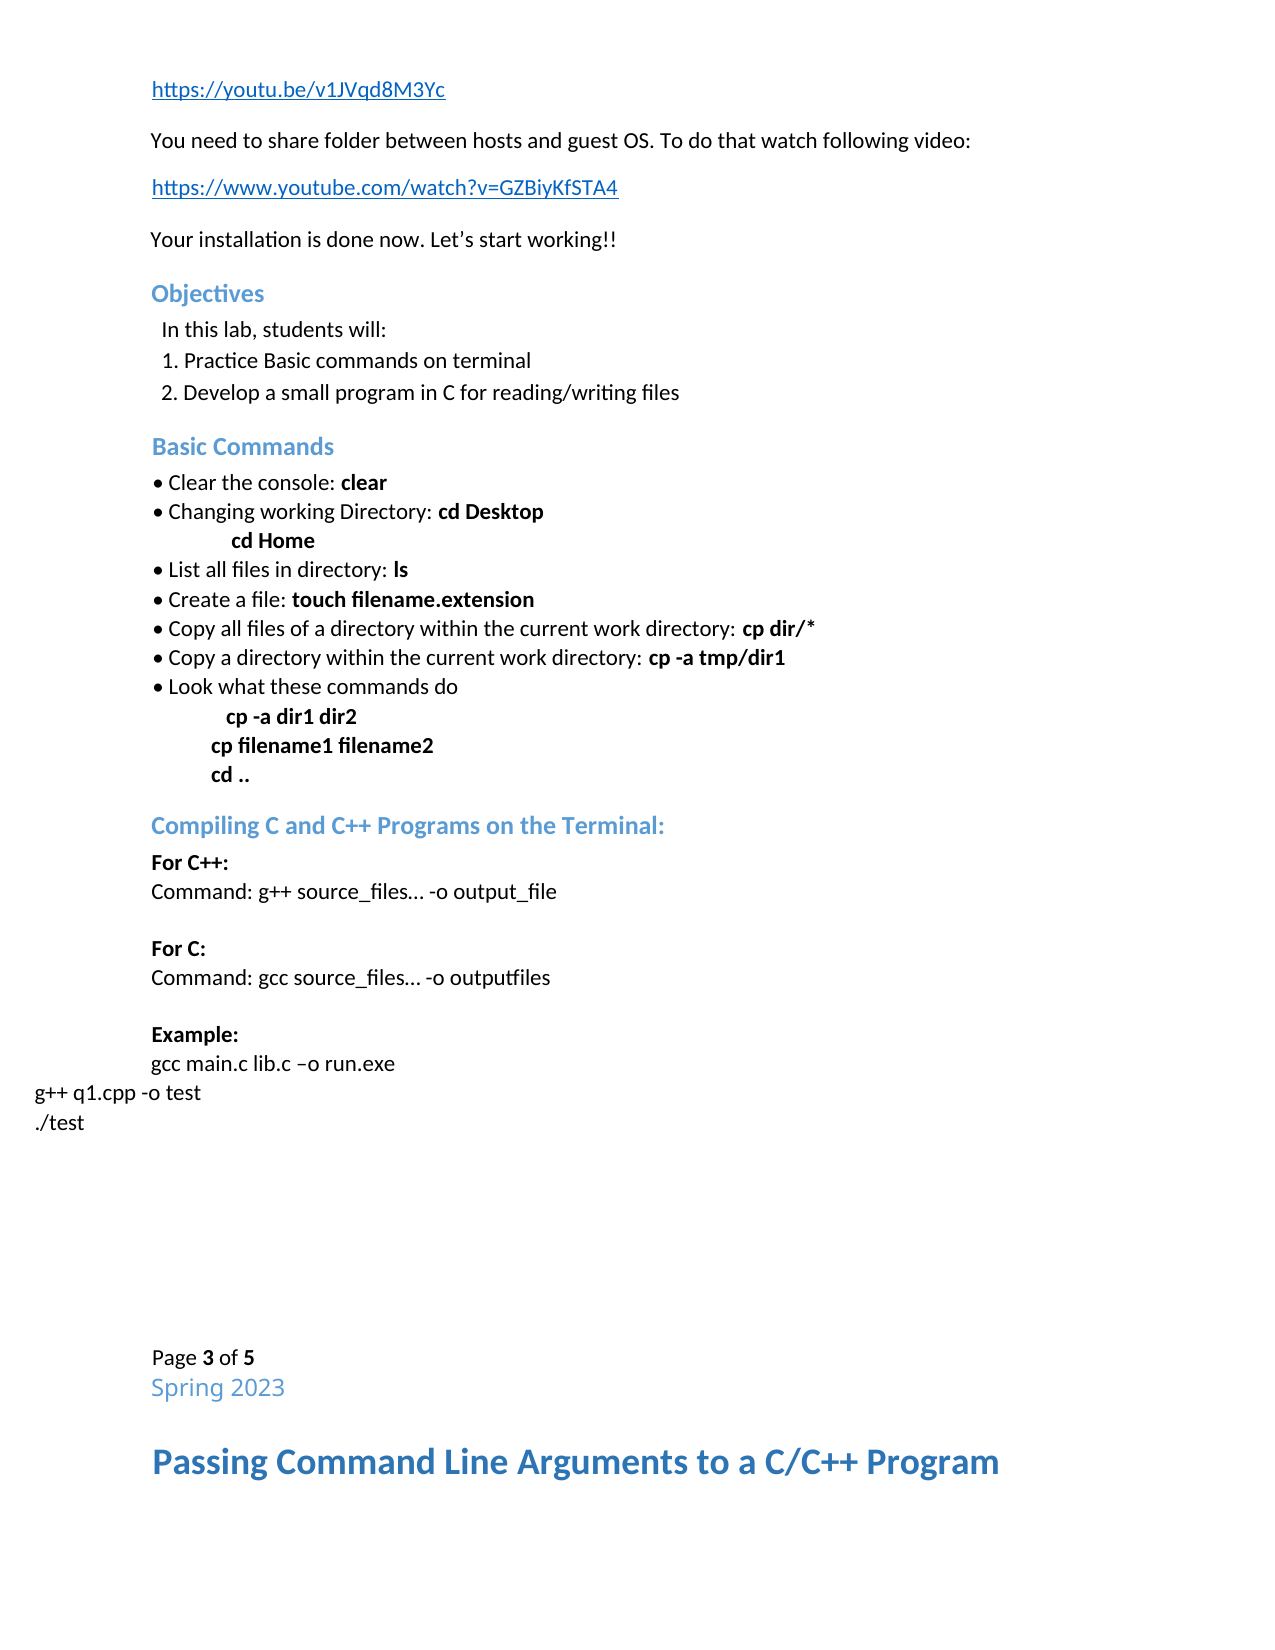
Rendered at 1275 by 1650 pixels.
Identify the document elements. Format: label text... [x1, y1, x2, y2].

text Passing Command Line Arguments to a C/C++ Program [152, 1438, 1241, 1484]
text Basic Commands [152, 431, 1241, 462]
text For C++: [151, 848, 1241, 876]
text cd Home [231, 526, 1241, 554]
text • Create a file: touch filename.extension [152, 585, 1241, 613]
text Command: g++ source_files… -o output_file [151, 877, 1241, 905]
text Example: [151, 1020, 1241, 1048]
text 2. Develop a small program in C for reading/writing files [161, 378, 1241, 406]
text cp filename1 filename2 [211, 731, 1241, 759]
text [150, 75, 1068, 103]
text For C: [151, 934, 1241, 962]
text You need to share folder between hosts and guest OS. To do that watch following video: https://www.youtube.com/watch?v=GZBiyKfSTA4 [150, 126, 977, 201]
text Page 3 of 5 [152, 1343, 1241, 1371]
text Objectives [151, 277, 1241, 309]
text • Copy a directory within the current work directory: cp -a tmp/dir1 [152, 643, 1241, 671]
text ./test [29, 1108, 1241, 1136]
text In this lab, students will: [161, 316, 1241, 344]
text • Changing working Directory: cd Desktop [152, 497, 1241, 525]
text • Copy all files of a directory within the current work directory: cp dir/* [152, 614, 1241, 642]
text Your installation is done now. Let’s start working!! [150, 225, 1241, 253]
text cd .. [211, 760, 1241, 788]
text Compiling C and C++ Programs on the Terminal: [151, 809, 1241, 841]
text 1. Practice Basic commands on terminal [161, 346, 1241, 374]
text Spring 2023 [151, 1371, 1241, 1404]
text cp -a dir1 dir2 [226, 702, 1241, 730]
text • List all files in directory: ls [152, 556, 1241, 584]
text Command: gcc source_files… -o outputfiles [151, 963, 1241, 991]
text • Look what these commands do [152, 672, 1241, 701]
text g++ q1.cpp -o test [29, 1078, 1241, 1106]
text gcc main.c lib.c –o run.exe [151, 1049, 1241, 1077]
text • Clear the console: clear [152, 468, 1241, 496]
